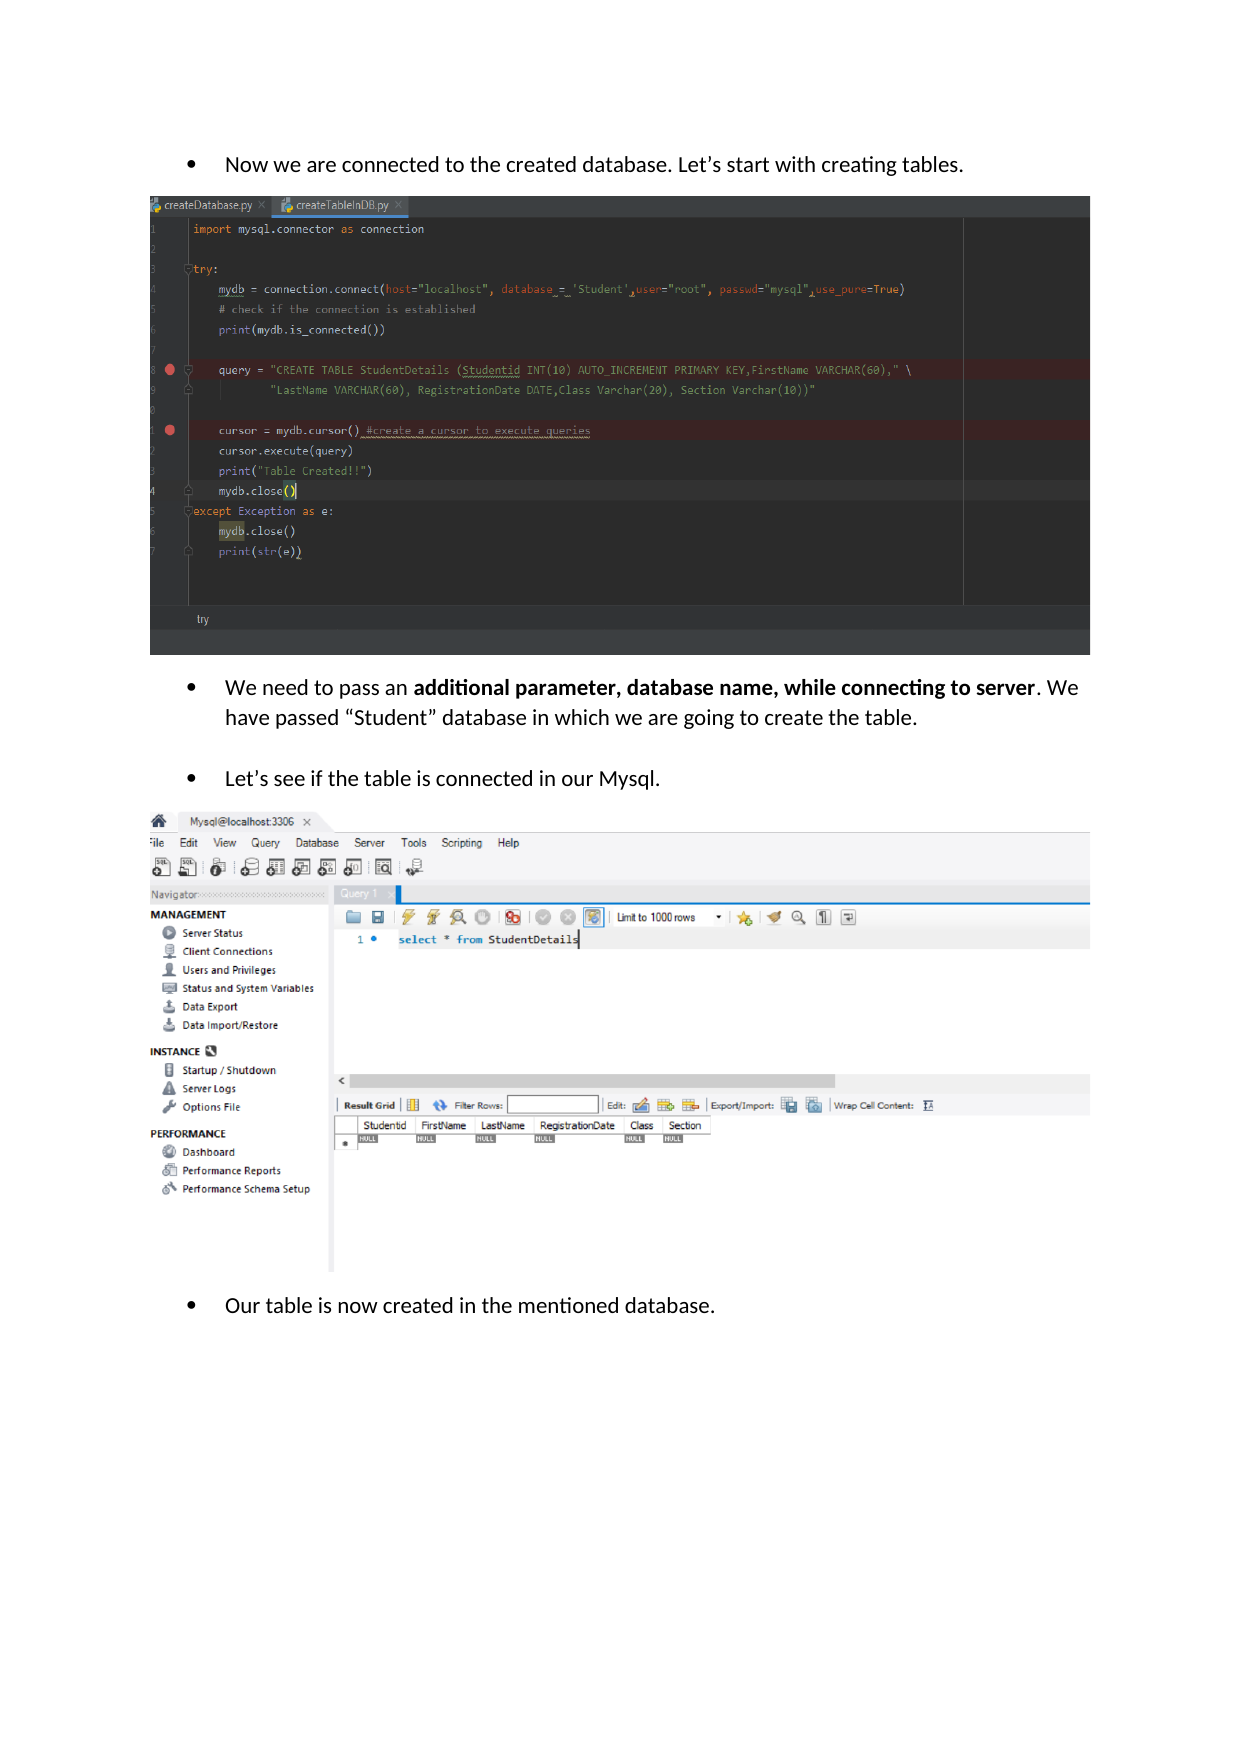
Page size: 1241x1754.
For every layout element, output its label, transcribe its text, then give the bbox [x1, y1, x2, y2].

list Now we are connected to the created database. Let’s start with creating tables. [187, 150, 1090, 178]
picture [150, 810, 1091, 1272]
list We need to pass an additional parameter, database name, while connecting to server. We have passed “Student” database in which we are going to create the table. [187, 673, 1090, 731]
list Let’s see if the table is connected in our Mysql. [187, 764, 1090, 792]
picture [150, 196, 1091, 655]
list Our table is now created in the mentioned database. [187, 1291, 1090, 1319]
